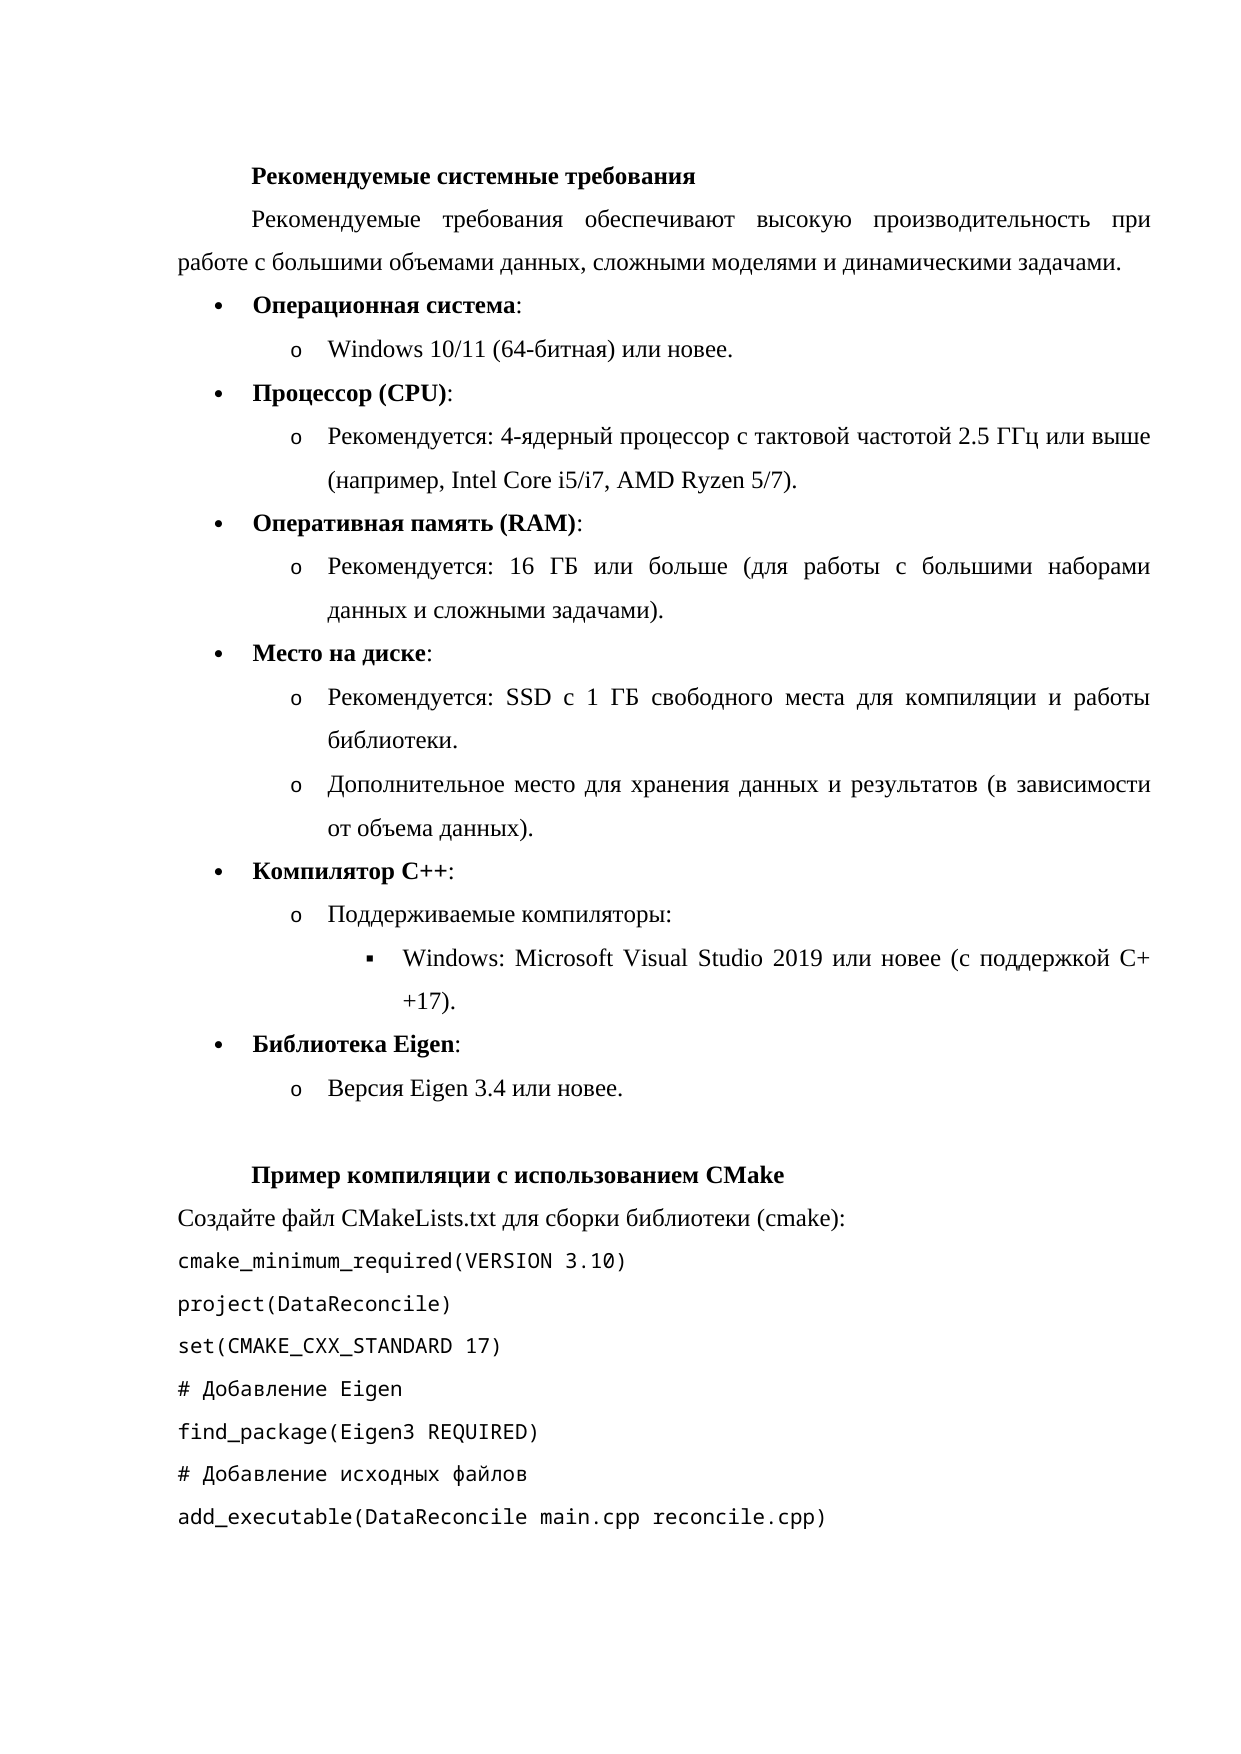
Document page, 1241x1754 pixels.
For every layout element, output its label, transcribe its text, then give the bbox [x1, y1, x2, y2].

text # Добавление исходных файлов [177, 1459, 1152, 1488]
list Рекомендуется: SSD с 1 ГБ свободного места для компиляции и работы библиотеки. [290, 682, 1152, 754]
text cmake_minimum_required(VERSION 3.10) [177, 1246, 1152, 1275]
list Компилятор C++: [215, 856, 1152, 884]
text Создайте файл CMakeLists.txt для сборки библиотеки (cmake): [177, 1203, 1152, 1232]
list Библиотека Eigen: [215, 1029, 1152, 1058]
list Версия Eigen 3.4 или новее. [290, 1073, 1152, 1102]
list Поддерживаемые компиляторы: [290, 899, 1152, 928]
list Дополнительное место для хранения данных и результатов (в зависимости от объема данных). [290, 769, 1152, 841]
list Рекомендуется: 4-ядерный процессор с тактовой частотой 2.5 ГГц или выше (например, Intel Core i5/i7, AMD Ryzen 5/7). [290, 421, 1152, 494]
list Windows 10/11 (64-битная) или новее. [290, 334, 1152, 363]
list Рекомендуется: 16 ГБ или больше (для работы с большими наборами данных и сложными задачами). [290, 551, 1152, 624]
text Рекомендуемые системные требования [177, 161, 1152, 190]
list Оперативная память (RAM): [215, 508, 1152, 537]
text Пример компиляции с использованием CMake [177, 1160, 1152, 1189]
text # Добавление Eigen [177, 1374, 1152, 1403]
list Процессор (CPU): [215, 378, 1152, 407]
list Windows: Microsoft Visual Studio 2019 или новее (с поддержкой C++17). [365, 943, 1152, 1015]
text set(CMAKE_CXX_STANDARD 17) [177, 1332, 1152, 1360]
text find_package(Eigen3 REQUIRED) [177, 1417, 1152, 1445]
text add_executable(DataReconcile main.cpp reconcile.cpp) [177, 1502, 1152, 1531]
list Место на диске: [215, 638, 1152, 667]
list Операционная система: [215, 291, 1152, 319]
text Рекомендуемые требования обеспечивают высокую производительность при работе с большими объемами данных, сложными моделями и динамическими задачами. [177, 204, 1152, 276]
text project(DataReconcile) [177, 1289, 1152, 1317]
